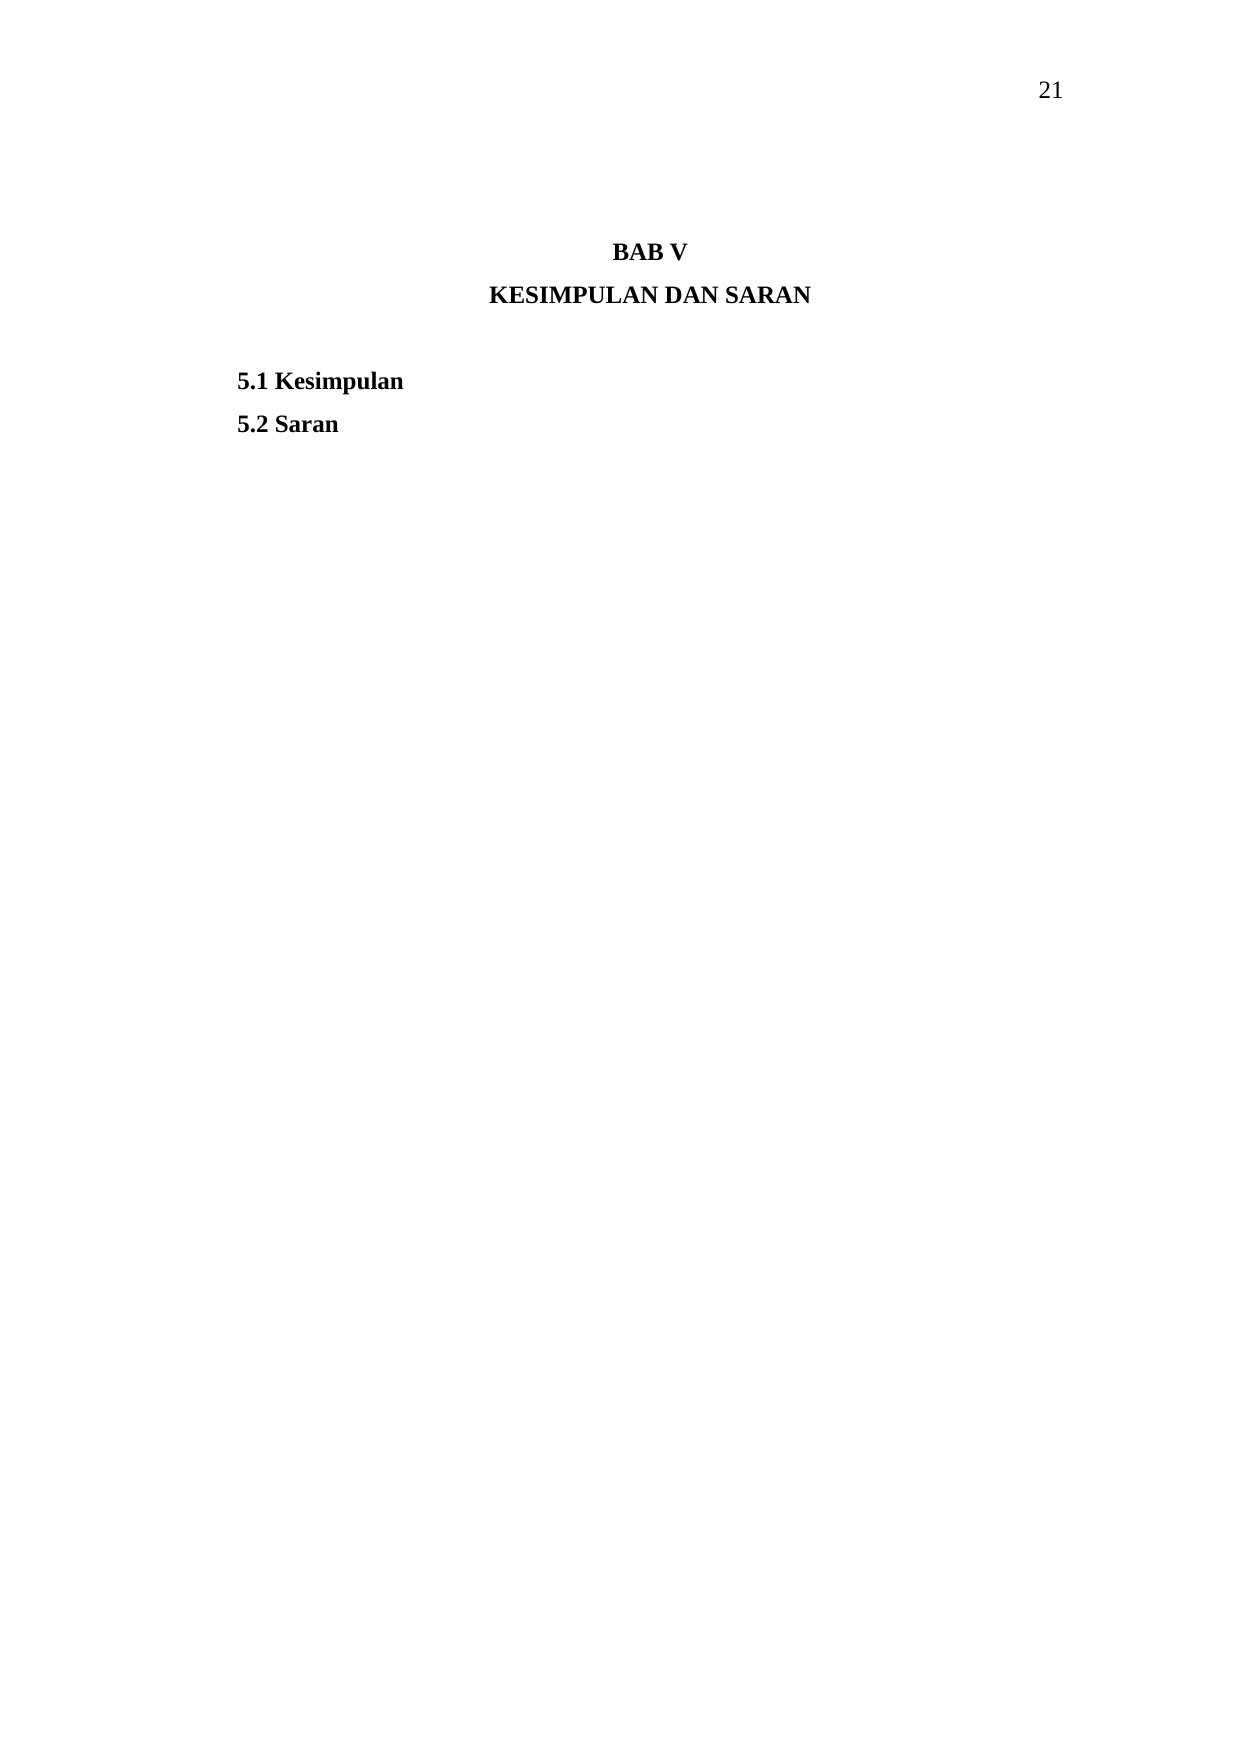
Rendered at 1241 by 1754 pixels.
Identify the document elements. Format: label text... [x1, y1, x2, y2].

list Saran [237, 409, 1063, 438]
list Kesimpulan [237, 366, 1063, 395]
text BAB V KESIMPULAN DAN SARAN [237, 237, 1063, 309]
